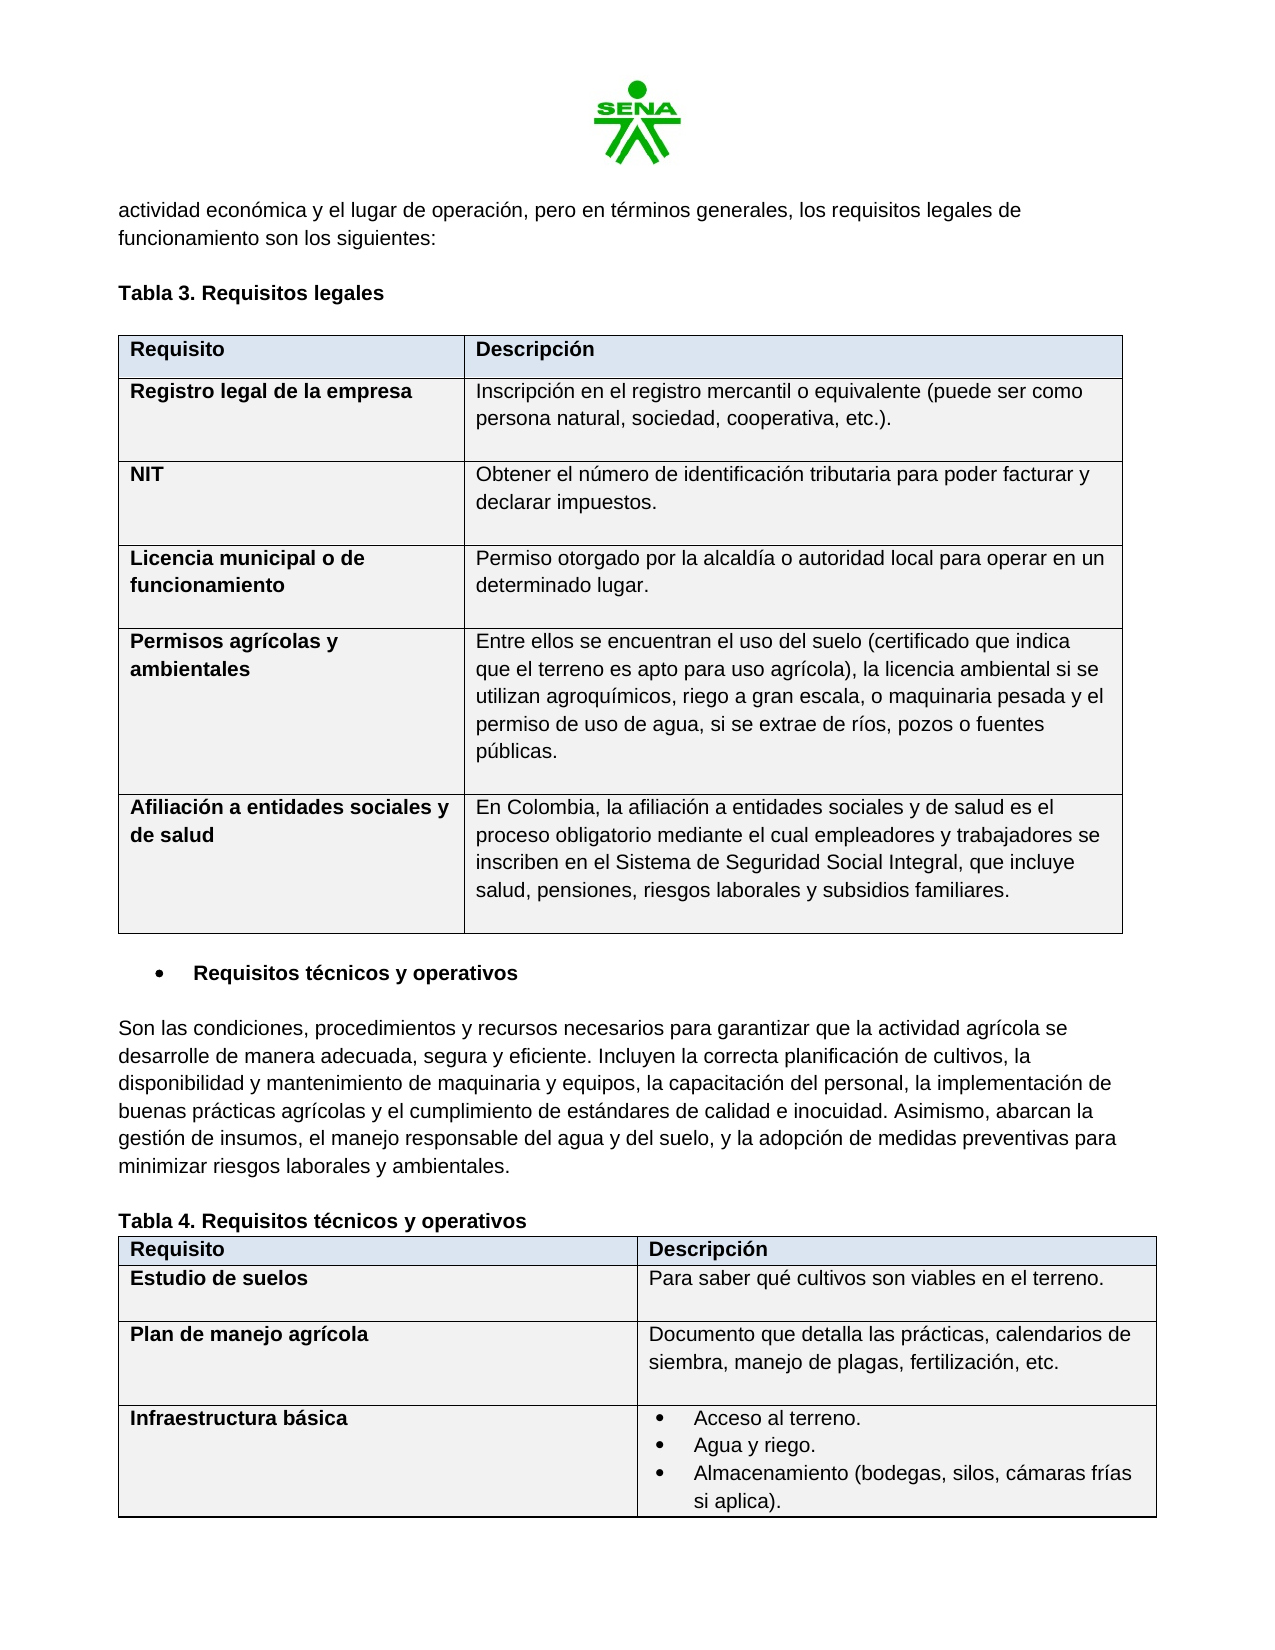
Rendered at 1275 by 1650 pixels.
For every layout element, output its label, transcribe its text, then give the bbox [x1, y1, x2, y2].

table_cell Obtener el número de identificación tributaria para poder facturar y declarar impuestos. [465, 462, 1122, 544]
table_header Requisito [119, 336, 464, 377]
table_header Requisito [119, 1237, 637, 1265]
table_header Descripción [465, 336, 1122, 377]
text Son las condiciones, procedimientos y recursos necesarios para garantizar que la actividad agrícola se desarrolle de manera adecuada, segura y eficiente. Incluyen la correcta planificación de cultivos, la disponibilidad y mantenimiento de maquinaria y equipos, la capacitación del personal, la implementación de buenas prácticas agrícolas y el cumplimiento de estándares de calidad e inocuidad. Asimismo, abarcan la gestión de insumos, el manejo responsable del agua y del suelo, y la adopción de medidas preventivas para minimizar riesgos laborales y ambientales. [118, 1016, 1157, 1178]
table_cell Para saber qué cultivos son viables en el terreno. [638, 1266, 1156, 1321]
text Tabla 3. Requisitos legales [118, 280, 1157, 304]
table_cell Licencia municipal o de funcionamiento [119, 546, 464, 628]
table_cell Plan de manejo agrícola [119, 1322, 637, 1405]
text Tabla 4. Requisitos técnicos y operativos [118, 1209, 1157, 1233]
table_cell Permisos agrícolas y ambientales [119, 629, 464, 794]
table_cell Permiso otorgado por la alcaldía o autoridad local para operar en un determinado lugar. [465, 546, 1122, 628]
table_cell Registro legal de la empresa [119, 379, 464, 461]
table_cell NIT [119, 462, 464, 544]
table_cell Infraestructura básica [119, 1406, 637, 1516]
table_cell Inscripción en el registro mercantil o equivalente (puede ser como persona natural, sociedad, cooperativa, etc.). [465, 379, 1122, 461]
list Requisitos técnicos y operativos [156, 961, 1157, 985]
table_cell Afiliación a entidades sociales y de salud [119, 795, 464, 933]
table_cell En Colombia, la afiliación a entidades sociales y de salud es el proceso obligatorio mediante el cual empleadores y trabajadores se inscriben en el Sistema de Seguridad Social Integral, que incluye salud, pensiones, riesgos laborales y subsidios familiares. [465, 795, 1122, 933]
table_header Descripción [638, 1237, 1156, 1265]
table_cell Estudio de suelos [119, 1266, 637, 1321]
table_cell Documento que detalla las prácticas, calendarios de siembra, manejo de plagas, fertilización, etc. [638, 1322, 1156, 1405]
table_cell Entre ellos se encuentran el uso del suelo (certificado que indica que el terreno es apto para uso agrícola), la licencia ambiental si se utilizan agroquímicos, riego a gran escala, o maquinaria pesada y el permiso de uso de agua, si se extrae de ríos, pozos o fuentes públicas. [465, 629, 1122, 794]
picture [588, 75, 687, 172]
